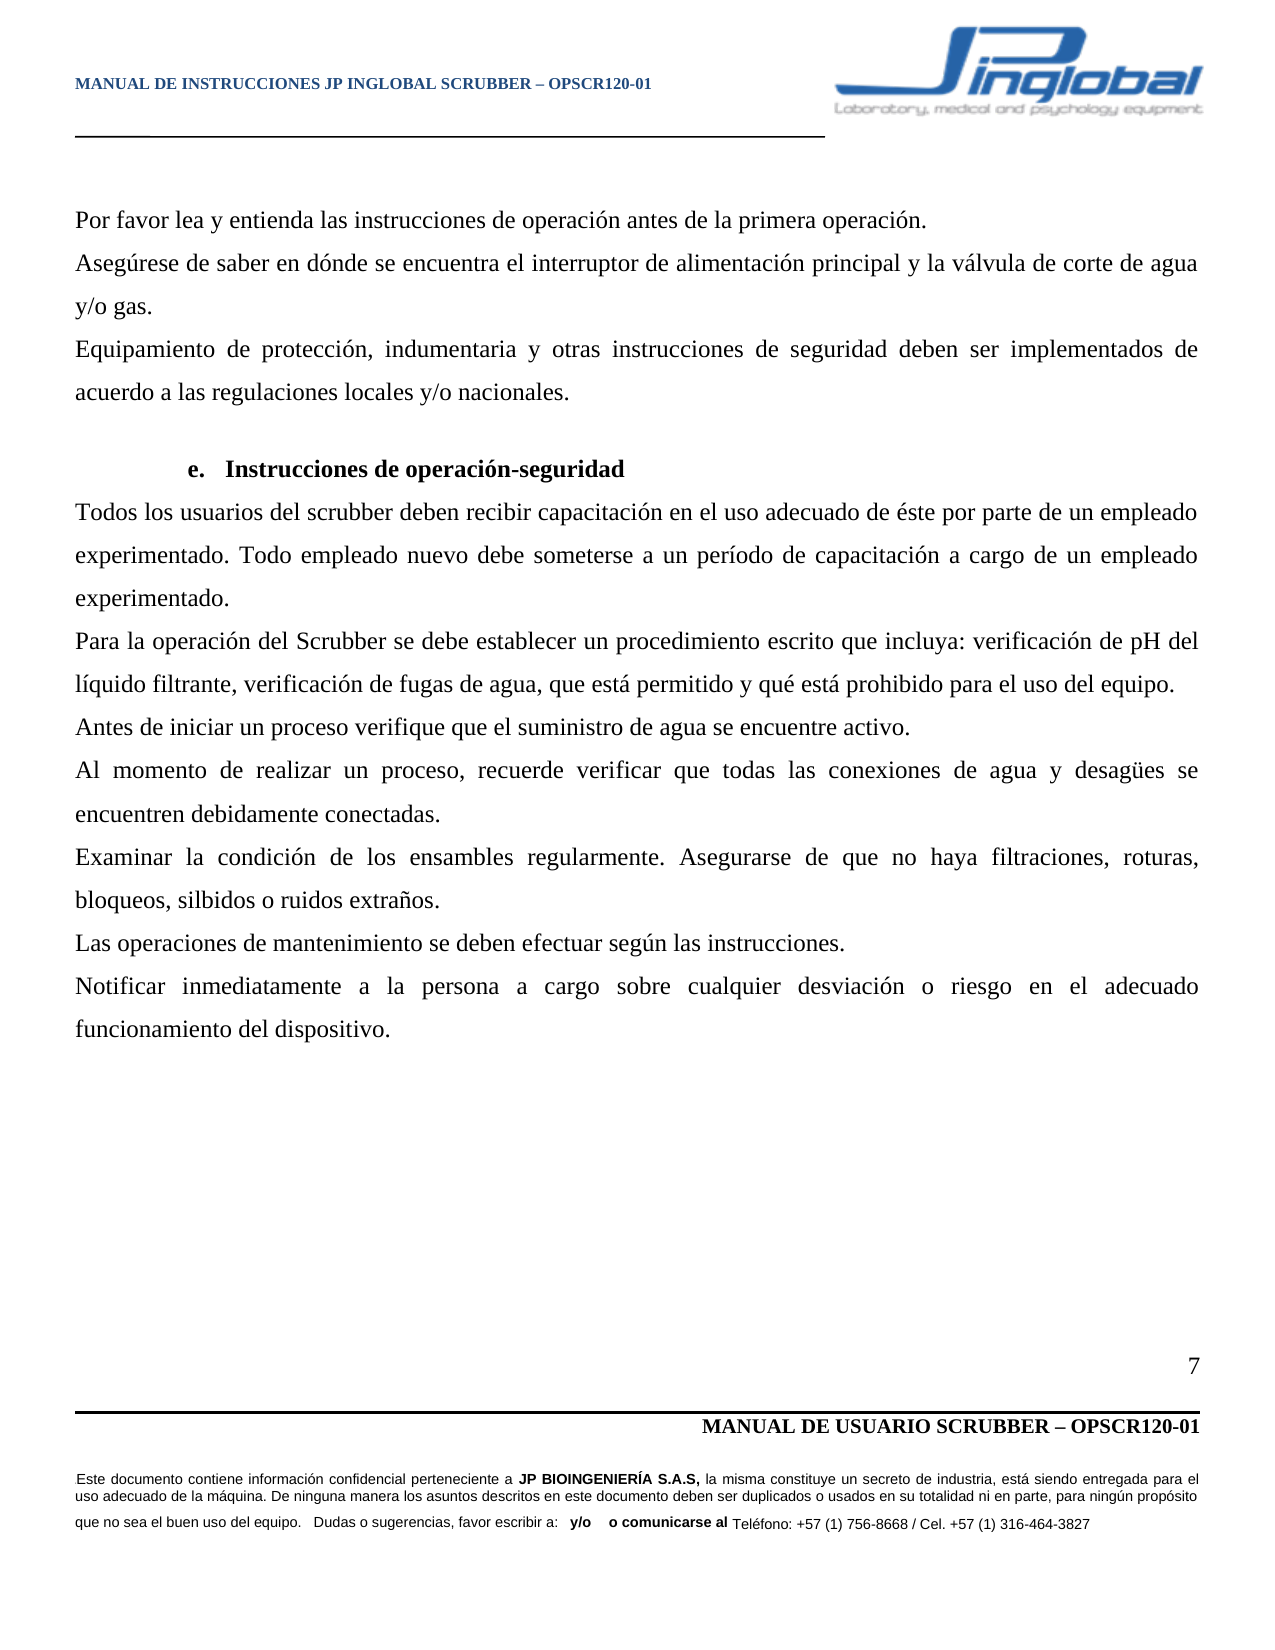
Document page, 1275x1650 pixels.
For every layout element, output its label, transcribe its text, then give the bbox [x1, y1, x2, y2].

text Examinar la condición de los ensambles regularmente. Asegurarse de que no haya filtraciones, roturas, bloqueos, silbidos o ruidos extraños. [75, 842, 1200, 914]
list Instrucciones de operación-seguridad [187, 454, 1200, 482]
text Notificar inmediatamente a la persona a cargo sobre cualquier desviación o riesgo en el adecuado funcionamiento del dispositivo. [75, 971, 1200, 1043]
text Las operaciones de mantenimiento se deben efectuar según las instrucciones. [75, 928, 1200, 957]
picture [812, 13, 1227, 130]
text Todos los usuarios del scrubber deben recibir capacitación en el uso adecuado de éste por parte de un empleado experimentado. Todo empleado nuevo debe someterse a un período de capacitación a cargo de un empleado experimentado. [75, 497, 1200, 612]
text Equipamiento de protección, indumentaria y otras instrucciones de seguridad deben ser implementados de acuerdo a las regulaciones locales y/o nacionales. [75, 334, 1200, 406]
text Para la operación del Scrubber se debe establecer un procedimiento escrito que incluya: verificación de pH del líquido filtrante, verificación de fugas de agua, que está permitido y qué está prohibido para el uso del equipo. [75, 626, 1200, 698]
text Al momento de realizar un proceso, recuerde verificar que todas las conexiones de agua y desagües se encuentren debidamente conectadas. [75, 756, 1200, 827]
text Por favor lea y entienda las instrucciones de operación antes de la primera operación. [75, 205, 1200, 234]
text Asegúrese de saber en dónde se encuentra el interruptor de alimentación principal y la válvula de corte de agua y/o gas. [75, 248, 1200, 320]
text Antes de iniciar un proceso verifique que el suministro de agua se encuentre activo. [75, 712, 1200, 741]
